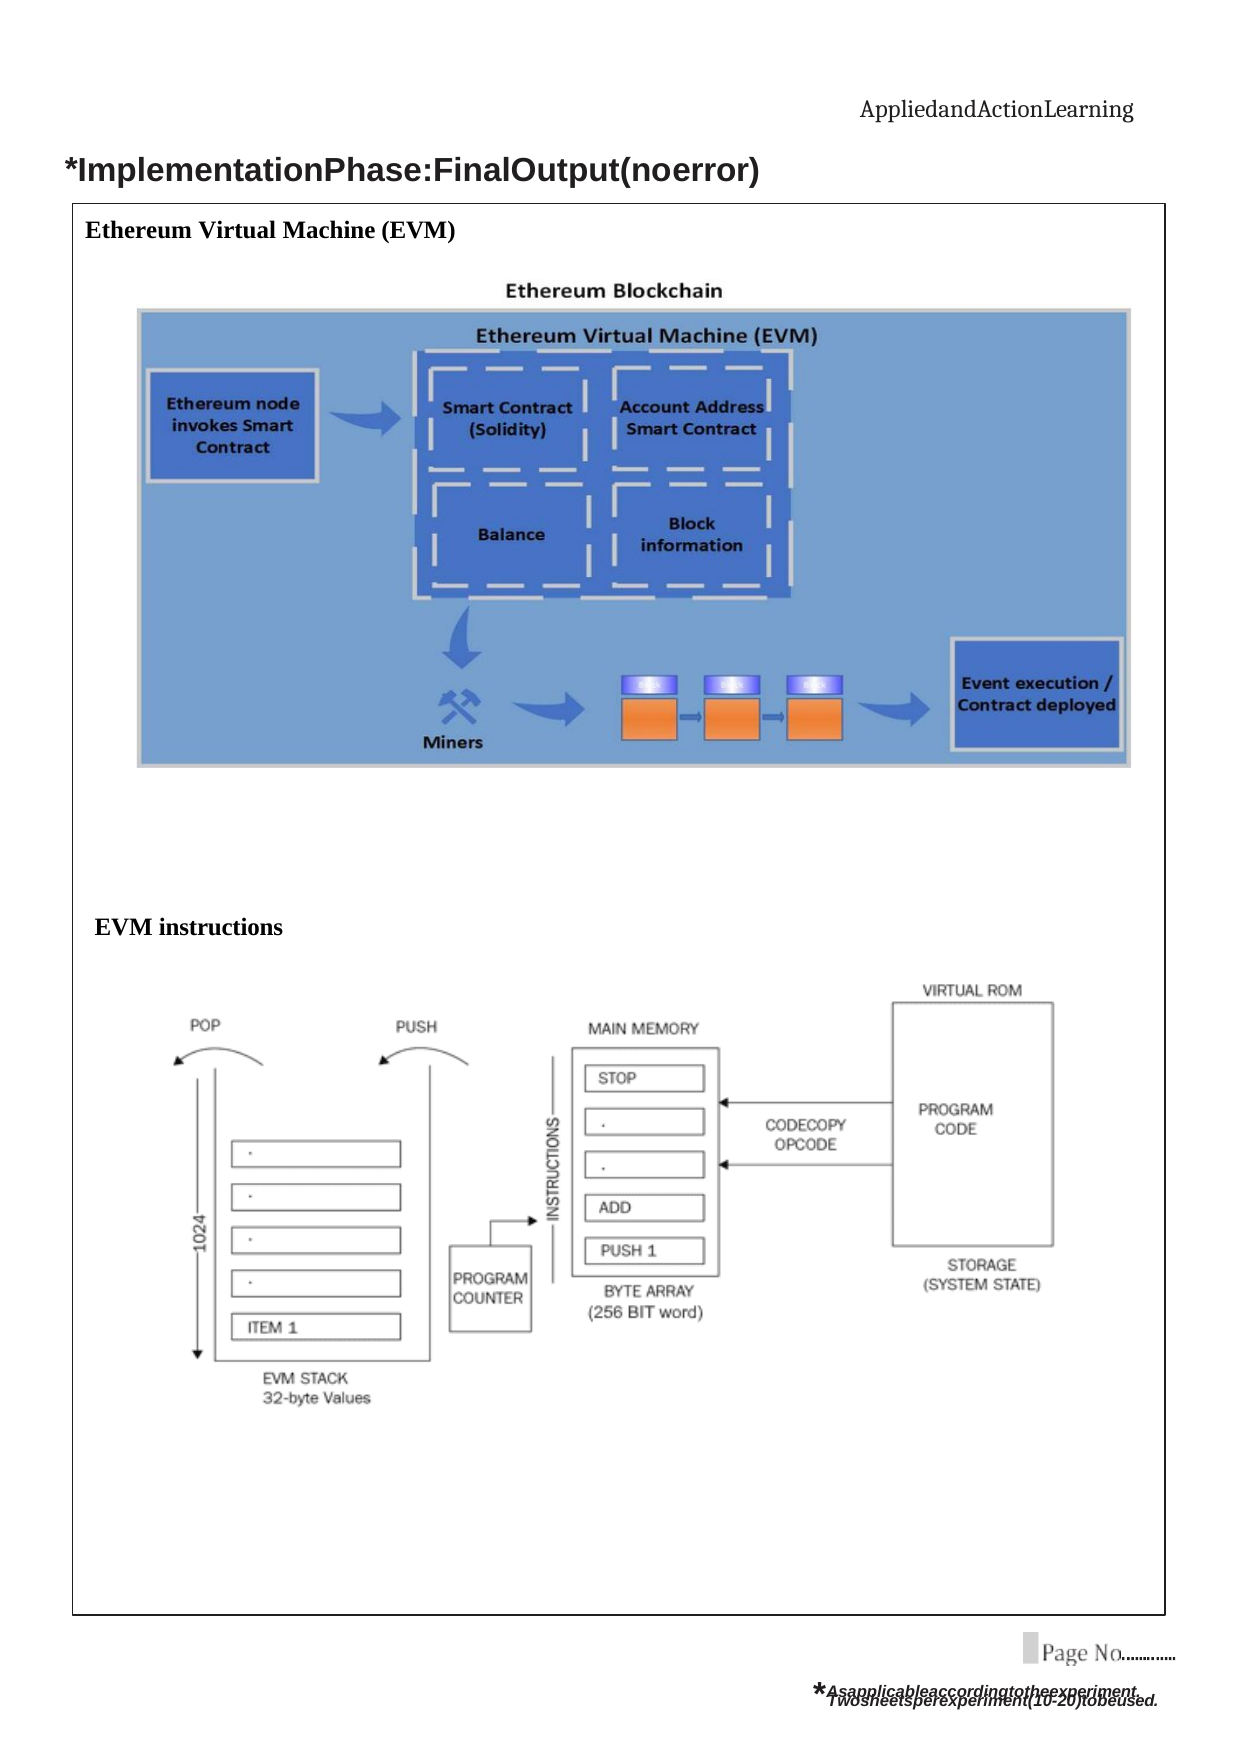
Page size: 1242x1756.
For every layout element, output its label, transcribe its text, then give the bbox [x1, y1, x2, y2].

picture [1023, 1632, 1121, 1666]
picture [161, 969, 1066, 1420]
picture [136, 271, 1132, 768]
subtitle Ethereum Virtual Machine (EVM) [85, 215, 1183, 244]
text EVM instructions [44, 912, 1183, 941]
